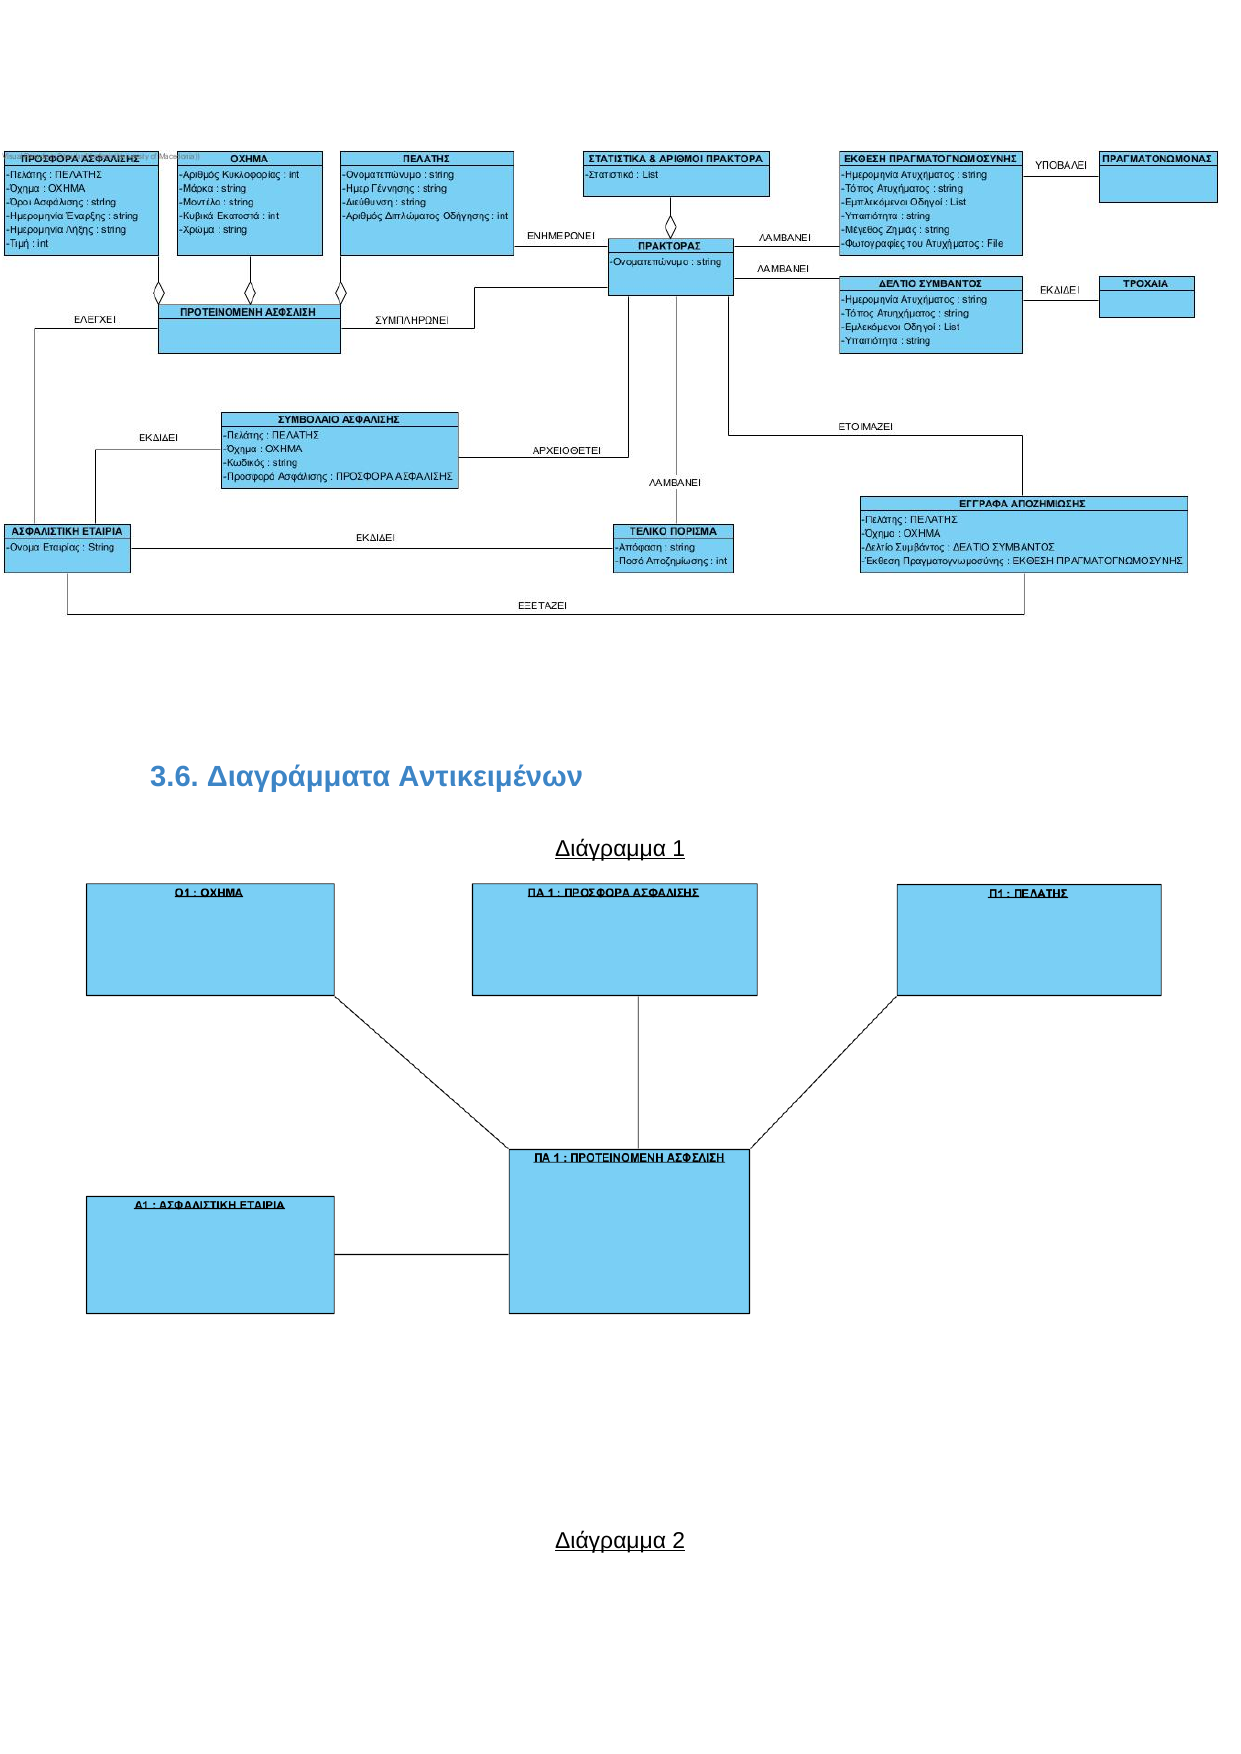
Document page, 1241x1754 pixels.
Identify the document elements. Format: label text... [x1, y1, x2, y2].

subtitle 3.6. Διαγράμματα Αντικειμένων [150, 758, 1090, 792]
picture [2, 150, 1220, 617]
text Διάγραμμα 1 [150, 835, 1090, 861]
picture [67, 865, 1176, 1342]
text Διάγραμμα 2 [0, 1527, 1240, 1553]
